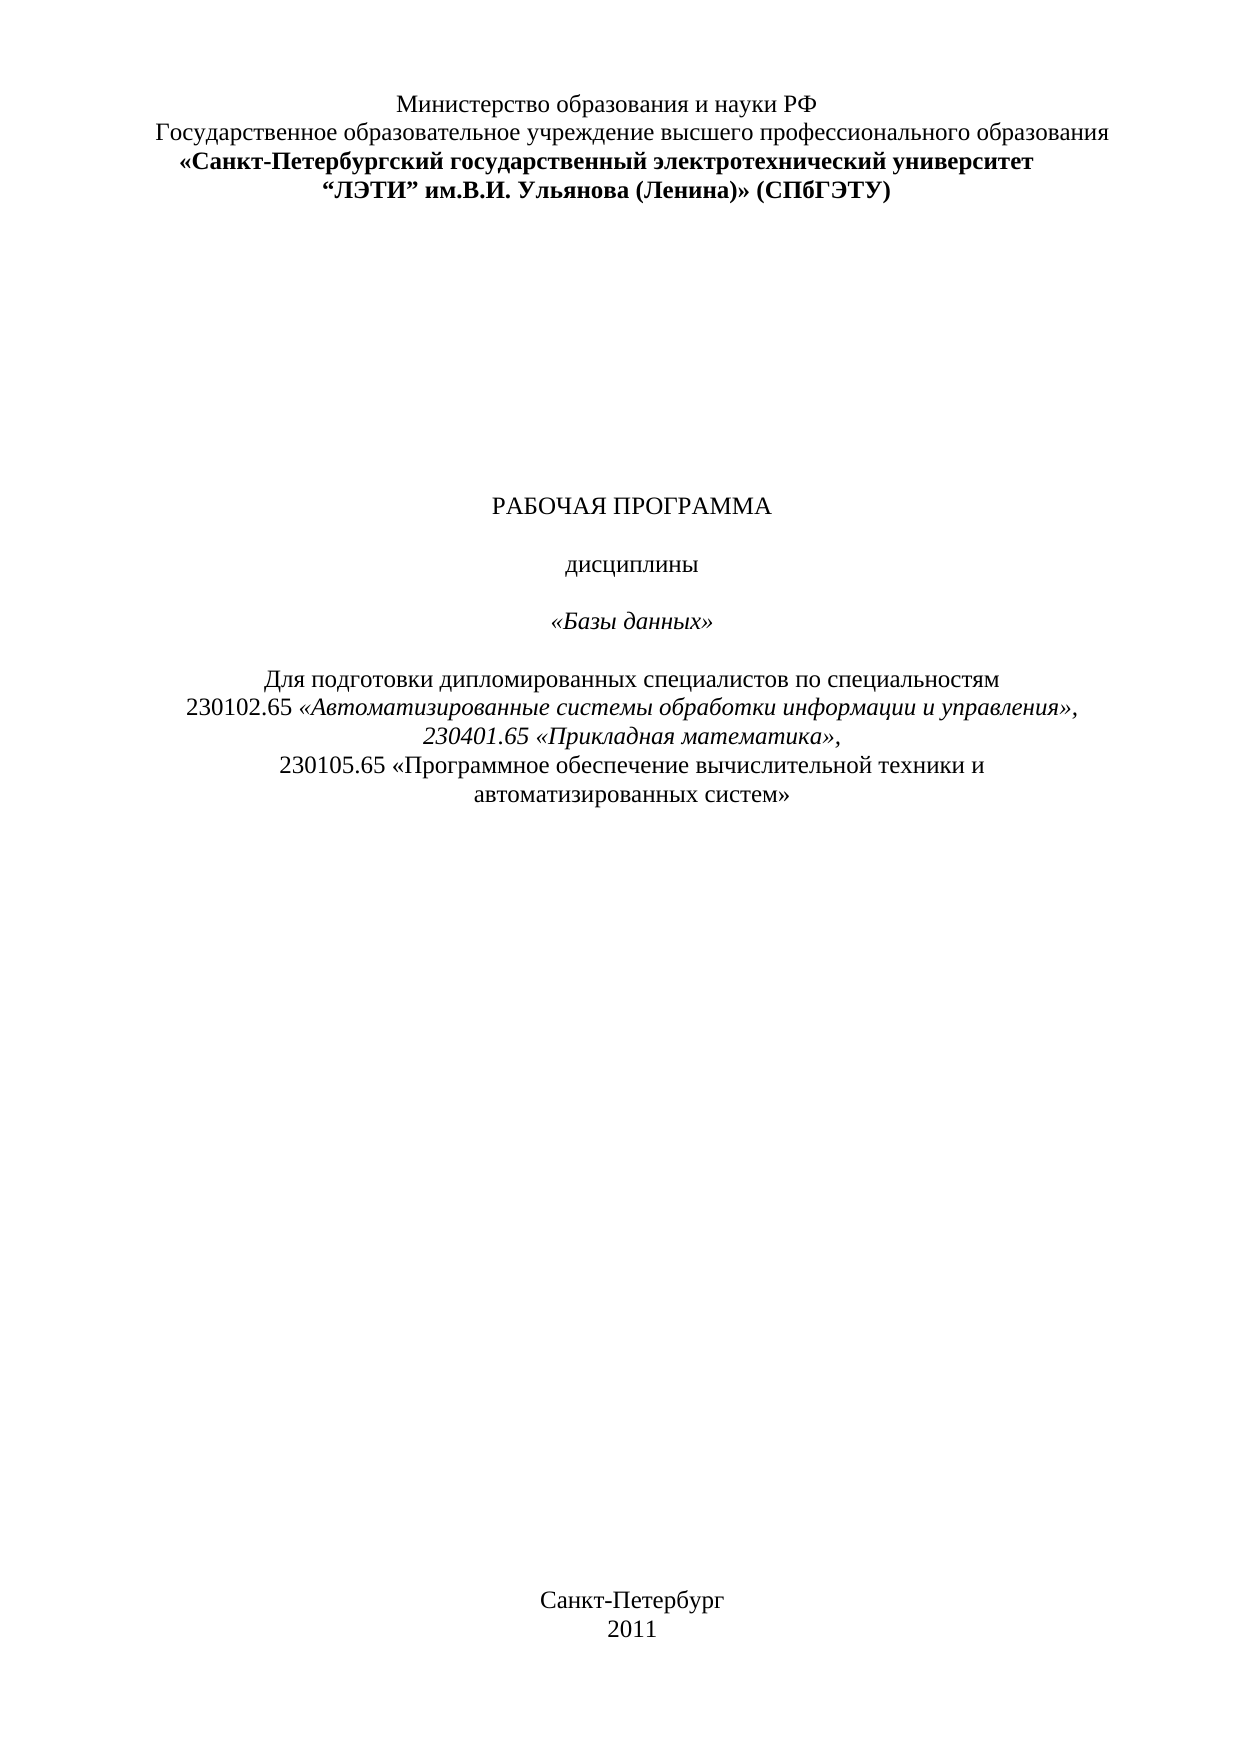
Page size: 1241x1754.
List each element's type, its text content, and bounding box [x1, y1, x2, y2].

text автоматизированных систем» [142, 779, 1122, 807]
text дисциплины [142, 549, 1122, 577]
text РАБОЧАЯ ПРОГРАММА [142, 491, 1122, 520]
text 230105.65 «Программное обеспечение вычислительной техники и [142, 750, 1122, 779]
subtitle Санкт-Петербург [142, 1585, 1122, 1614]
text 230401.65 «Прикладная математика», [142, 721, 1122, 750]
text «Санкт-Петербургский государственный электротехнический университет “ЛЭТИ” им.В.И. Ульянова (Ленина)» (СПбГЭТУ) [142, 146, 1071, 204]
text Государственное образовательное учреждение высшего профессионального образования [142, 117, 1122, 146]
text 2011 [142, 1614, 1122, 1642]
text 230102.65 «Автоматизированные системы обработки информации и управления», [142, 692, 1122, 721]
text Министерство образования и науки РФ [142, 89, 1071, 117]
text Для подготовки дипломированных специалистов по специальностям [142, 664, 1122, 692]
text «Базы данных» [142, 606, 1122, 635]
